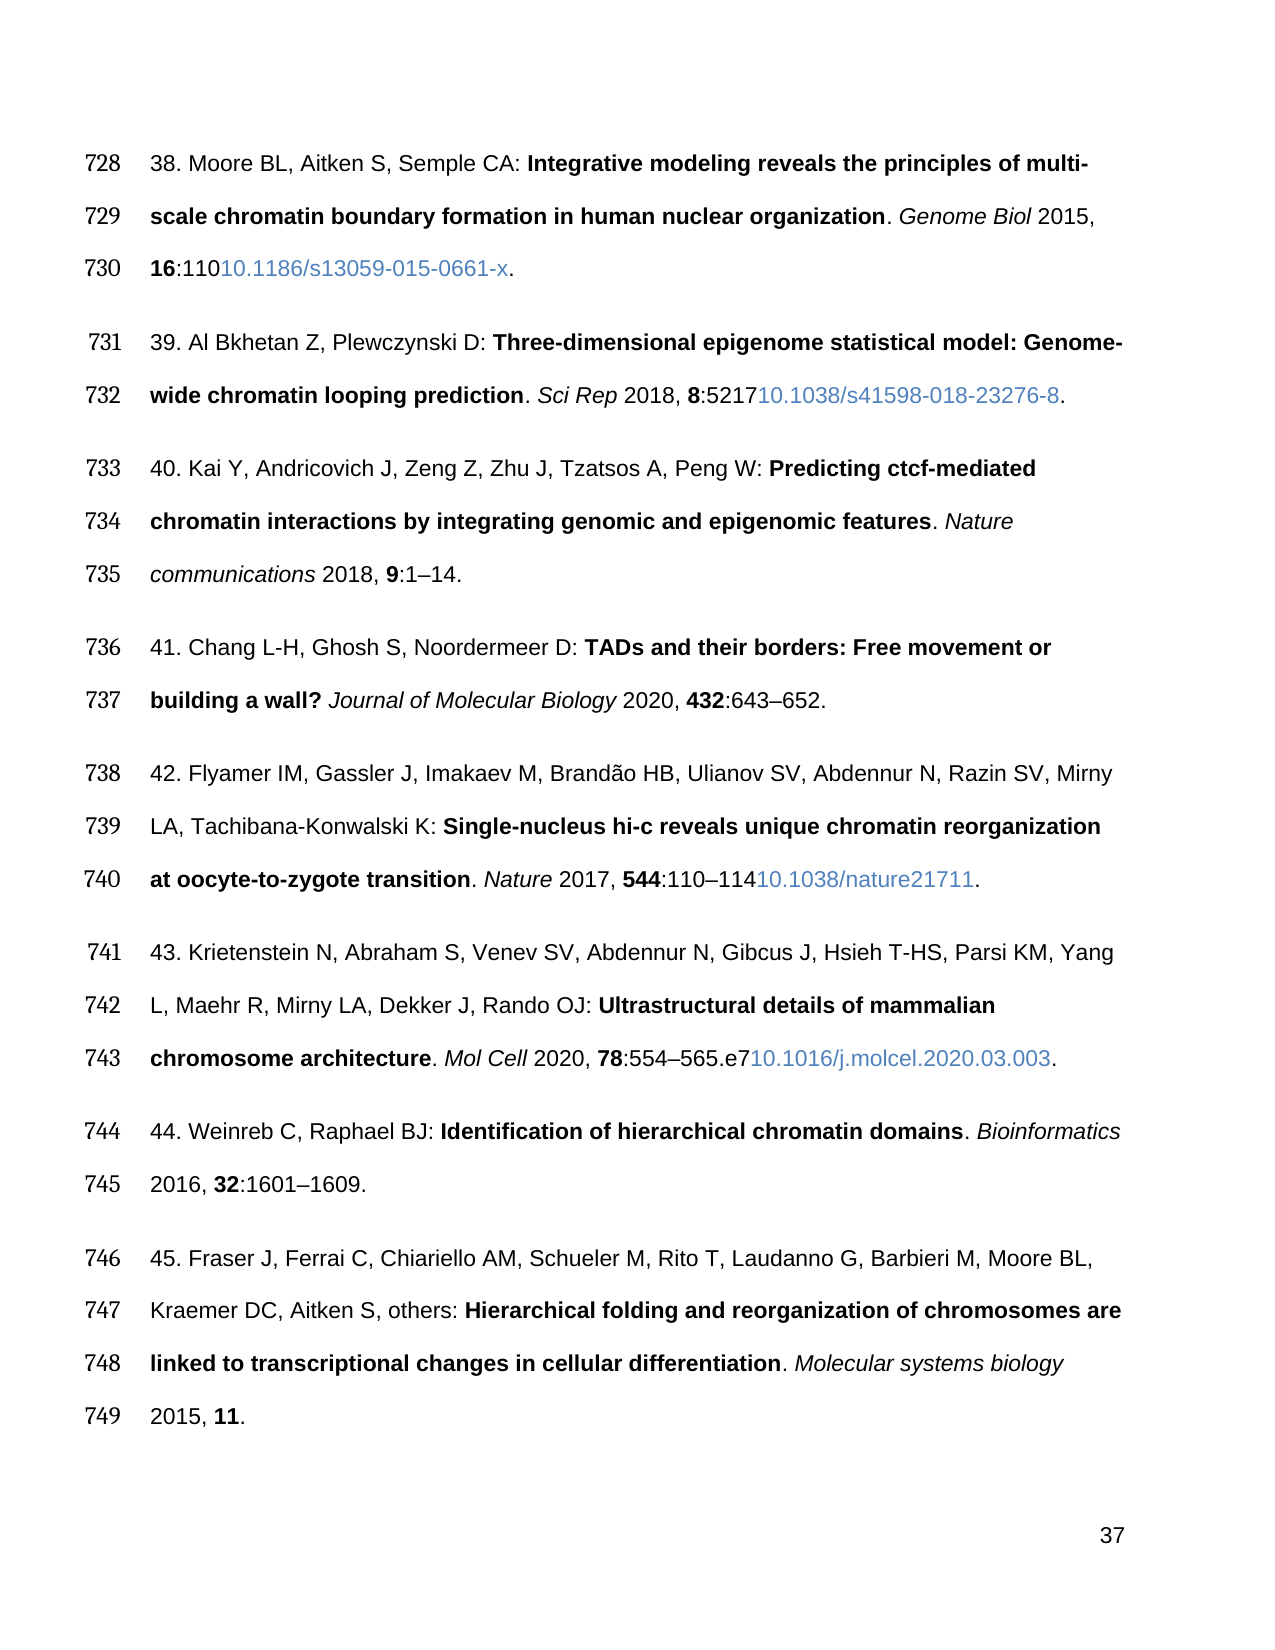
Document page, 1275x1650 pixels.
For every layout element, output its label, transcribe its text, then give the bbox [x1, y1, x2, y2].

text 42. Flyamer IM, Gassler J, Imakaev M, Brandão HB, Ulianov SV, Abdennur N, Razin SV, Mirny LA, Tachibana-Konwalski K: Single-nucleus hi-c reveals unique chromatin reorganization at oocyte-to-zygote transition. Nature 2017, 544:110–11410.1038/nature21711. [150, 760, 1125, 892]
text 43. Krietenstein N, Abraham S, Venev SV, Abdennur N, Gibcus J, Hsieh T-HS, Parsi KM, Yang L, Maehr R, Mirny LA, Dekker J, Rando OJ: Ultrastructural details of mammalian chromosome architecture. Mol Cell 2020, 78:554–565.e710.1016/j.molcel.2020.03.003. [150, 939, 1125, 1071]
text 41. Chang L-H, Ghosh S, Noordermeer D: TADs and their borders: Free movement or building a wall? Journal of Molecular Biology 2020, 432:643–652. [150, 634, 1125, 713]
text 38. Moore BL, Aitken S, Semple CA: Integrative modeling reveals the principles of multi-scale chromatin boundary formation in human nuclear organization. Genome Biol 2015, 16:11010.1186/s13059-015-0661-x. [150, 150, 1125, 282]
text 39. Al Bkhetan Z, Plewczynski D: Three-dimensional epigenome statistical model: Genome-wide chromatin looping prediction. Sci Rep 2018, 8:521710.1038/s41598-018-23276-8. [150, 329, 1125, 408]
text 40. Kai Y, Andricovich J, Zeng Z, Zhu J, Tzatsos A, Peng W: Predicting ctcf-mediated chromatin interactions by integrating genomic and epigenomic features. Nature communications 2018, 9:1–14. [150, 455, 1125, 587]
text 44. Weinreb C, Raphael BJ: Identification of hierarchical chromatin domains. Bioinformatics 2016, 32:1601–1609. [150, 1118, 1125, 1197]
